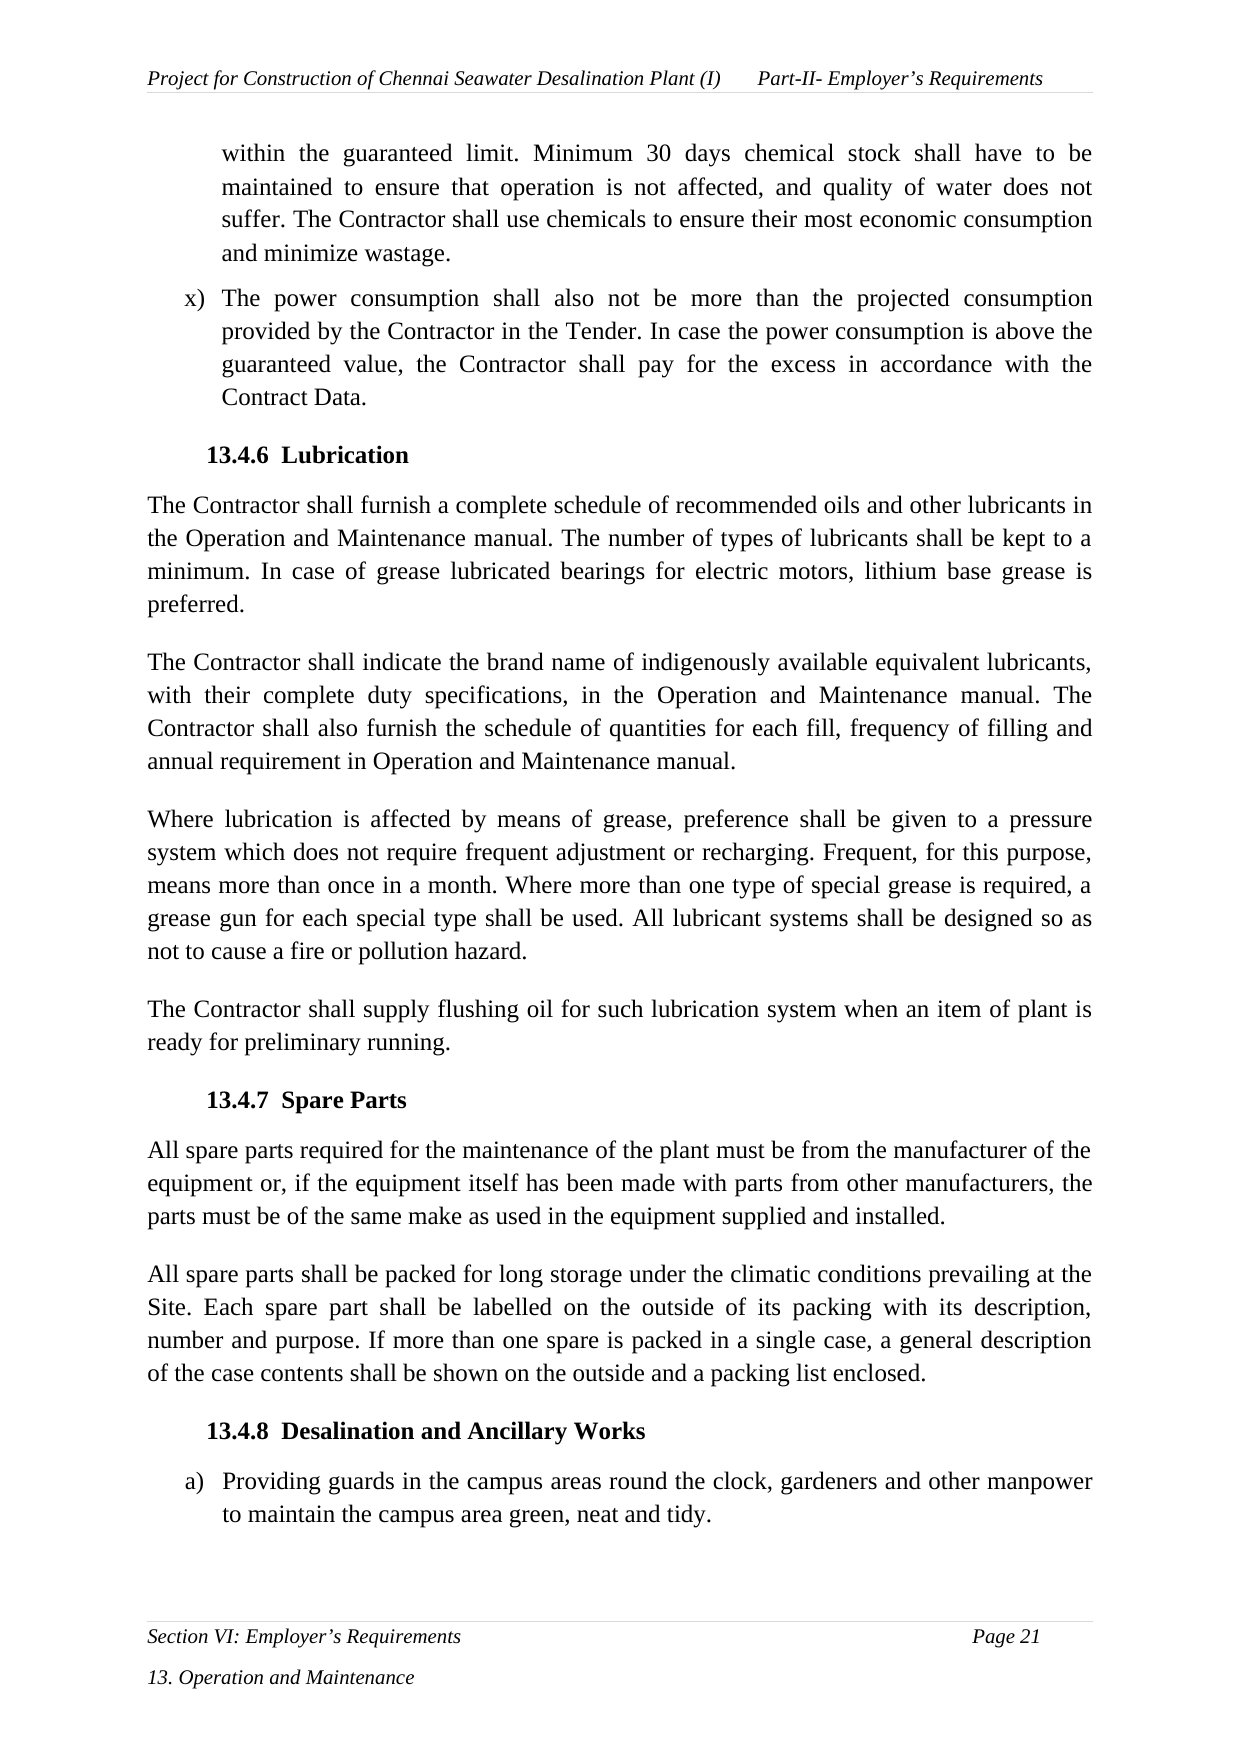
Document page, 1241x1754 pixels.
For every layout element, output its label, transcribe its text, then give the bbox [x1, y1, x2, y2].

text Where lubrication is affected by means of grease, preference shall be given to a pressure system which does not require frequent adjustment or recharging. Frequent, for this purpose, means more than once in a month. Where more than one type of special grease is required, a grease gun for each special type shall be used. All lubricant systems shall be designed so as not to cause a fire or pollution hazard. [147, 804, 1093, 965]
text All spare parts required for the maintenance of the plant must be from the manufacturer of the equipment or, if the equipment itself has been made with parts from other manufacturers, the parts must be of the same make as used in the equipment supplied and installed. [147, 1135, 1093, 1230]
text All spare parts shall be packed for long storage under the climatic conditions prevailing at the Site. Each spare part shall be labelled on the outside of its packing with its description, number and purpose. If more than one spare is packed in a single case, a general description of the case contents shall be shown on the outside and a packing list enclosed. [147, 1259, 1093, 1387]
subtitle Lubrication [206, 440, 1093, 469]
text The Contractor shall supply flushing oil for such lubrication system when an item of plant is ready for preliminary running. [147, 994, 1093, 1056]
subtitle Spare Parts [206, 1085, 1093, 1114]
text The Contractor shall indicate the brand name of indigenously available equivalent lubricants, with their complete duty specifications, in the Operation and Maintenance manual. The Contractor shall also furnish the schedule of quantities for each fill, frequency of filling and annual requirement in Operation and Maintenance manual. [147, 647, 1093, 775]
list The power consumption shall also not be more than the projected consumption provided by the Contractor in the Tender. In case the power consumption is above the guaranteed value, the Contractor shall pay for the excess in accordance with the Contract Data. [184, 283, 1093, 411]
text The Contractor shall furnish a complete schedule of recommended oils and other lubricants in the Operation and Maintenance manual. The number of types of lubricants shall be kept to a minimum. In case of grease lubricated bearings for electric motors, lithium base grease is preferred. [147, 490, 1093, 618]
list Providing guards in the campus areas round the clock, gardeners and other manpower to maintain the campus area green, neat and tidy. [184, 1466, 1093, 1527]
subtitle Desalination and Ancillary Works [206, 1416, 1093, 1445]
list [184, 138, 1093, 266]
